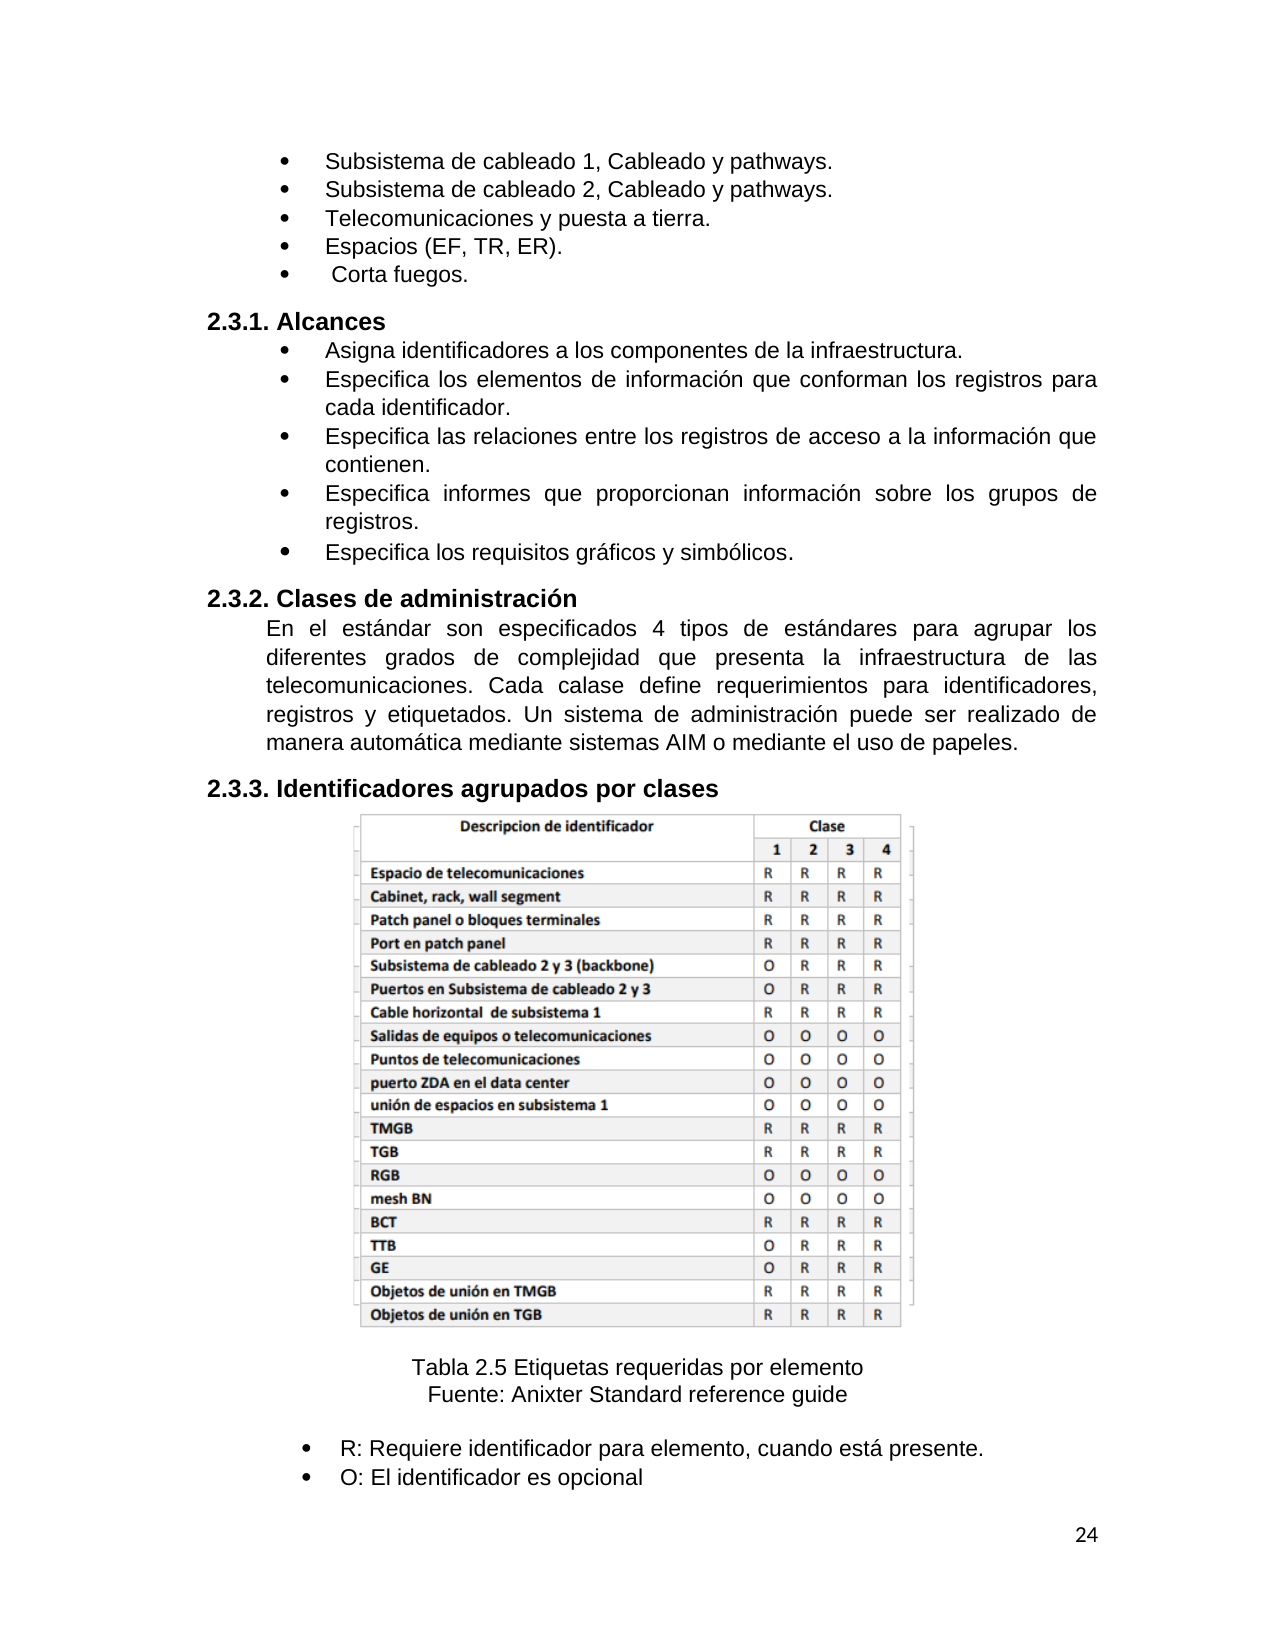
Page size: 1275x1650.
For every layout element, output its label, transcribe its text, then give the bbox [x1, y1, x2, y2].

list Asigna identificadores a los componentes de la infraestructura. [281, 337, 1098, 364]
list R: Requiere identificador para elemento, cuando está presente. [302, 1435, 1098, 1461]
list Telecomunicaciones y puesta a tierra. [281, 204, 1098, 231]
list Especifica informes que proporcionan información sobre los grupos de registros. [281, 480, 1098, 534]
text Fuente: Anixter Standard reference guide [177, 1381, 1098, 1407]
list Subsistema de cableado 2, Cableado y pathways. [281, 176, 1098, 202]
list O: El identificador es opcional [302, 1463, 1098, 1490]
subtitle 2.3.2. Clases de administración [207, 584, 1098, 613]
list Especifica las relaciones entre los registros de acceso a la información que contienen. [281, 423, 1098, 478]
list Espacios (EF, TR, ER). [281, 233, 1098, 259]
list Corta fuegos. [281, 261, 1098, 288]
text En el estándar son especificados 4 tipos de estándares para agrupar los diferentes grados de complejidad que presenta la infraestructura de las telecomunicaciones. Cada calase define requerimientos para identificadores, registros y etiquetados. Un sistema de administración puede ser realizado de manera automática mediante sistemas AIM o mediante el uso de papeles. [266, 615, 1098, 756]
list Especifica los elementos de información que conforman los registros para cada identificador. [281, 366, 1098, 421]
list Subsistema de cableado 1, Cableado y pathways. [281, 148, 1098, 174]
subtitle 2.3.1. Alcances [207, 306, 1098, 335]
list Especifica los requisitos gráficos y simbólicos. [281, 537, 1098, 565]
text 2.3.3. Identificadores agrupados por clases [207, 774, 1098, 803]
picture [353, 808, 922, 1336]
